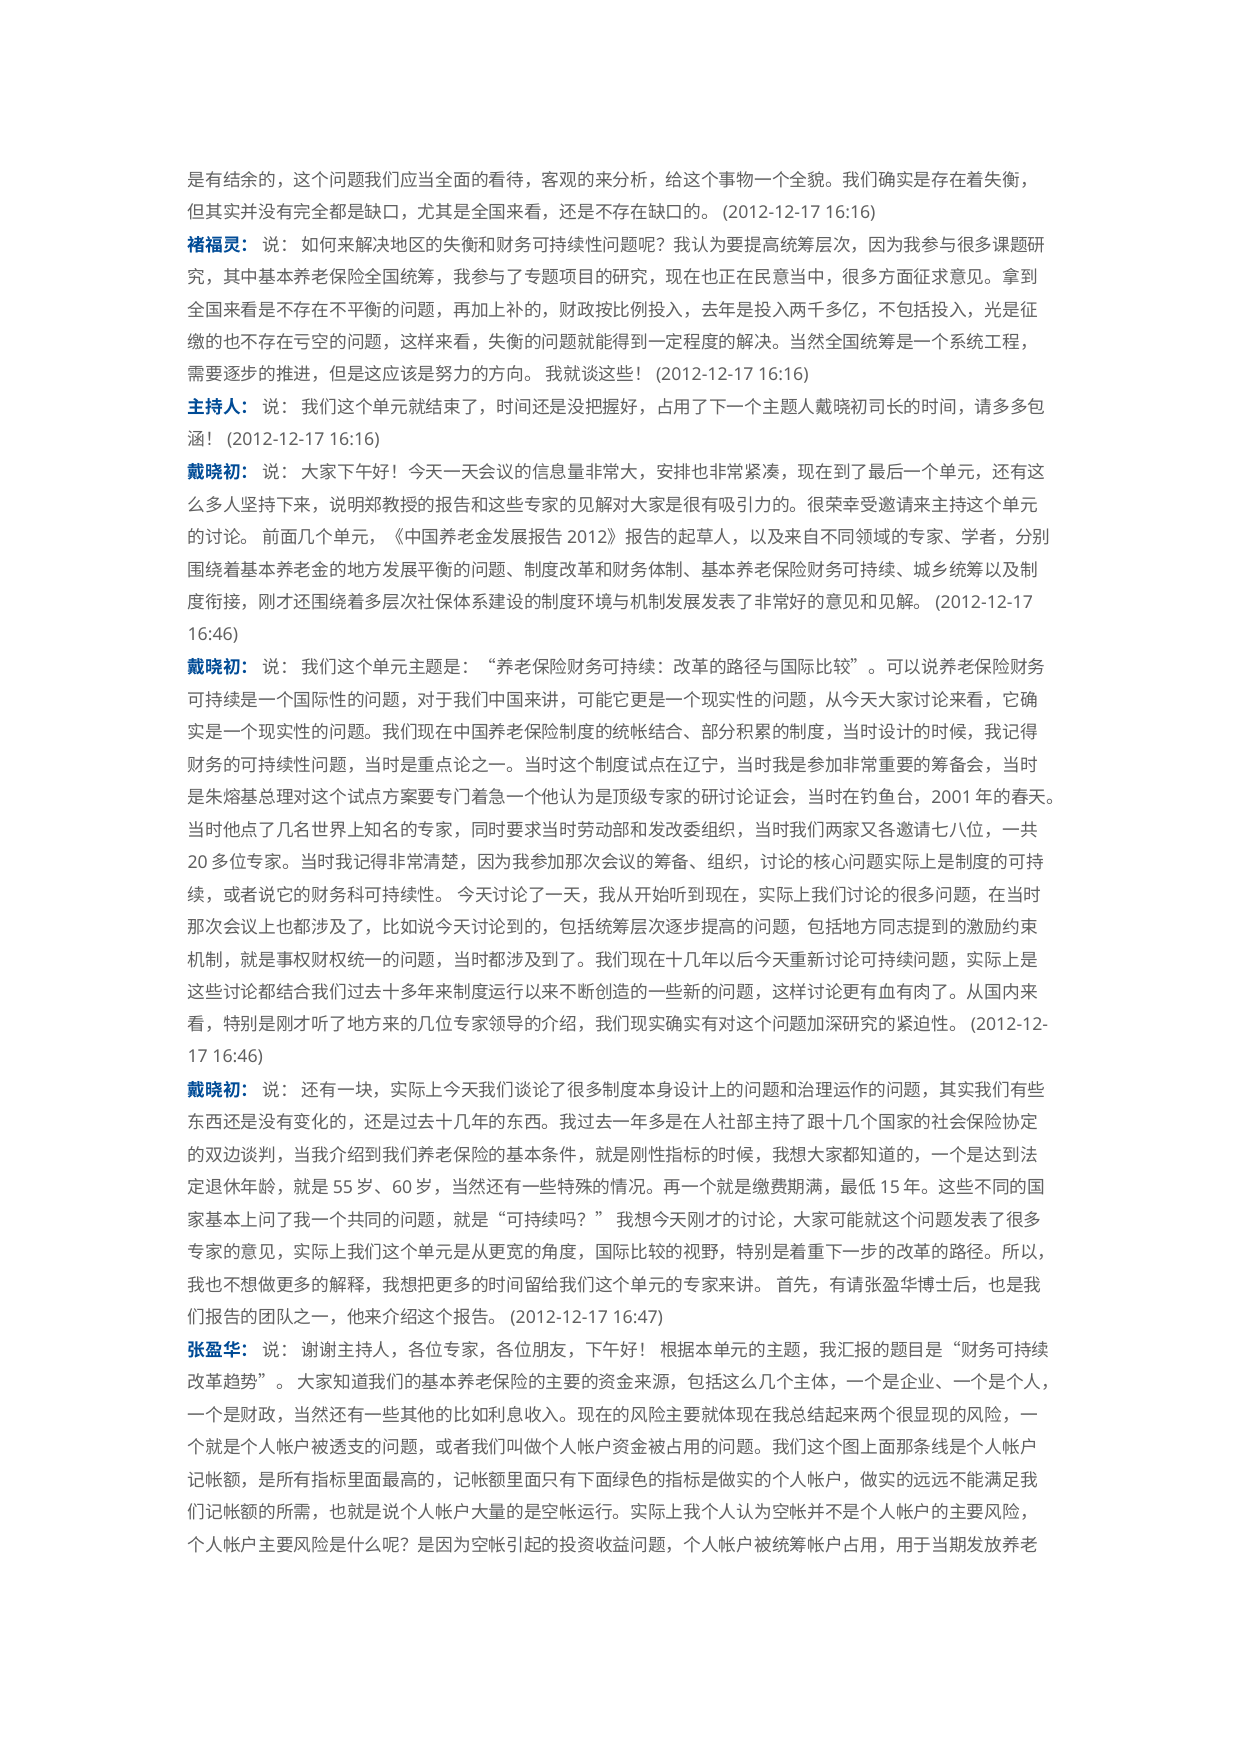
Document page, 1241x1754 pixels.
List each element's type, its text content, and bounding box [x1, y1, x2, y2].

text 主持人： 说： 我们这个单元就结束了，时间还是没把握好，占用了下一个主题人戴晓初司长的时间，请多多包涵！ (2012-12-17 16:16) [187, 389, 1053, 454]
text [187, 1332, 1053, 1559]
text 戴晓初： 说： 还有一块，实际上今天我们谈论了很多制度本身设计上的问题和治理运作的问题，其实我们有些东西还是没有变化的，还是过去十几年的东西。我过去一年多是在人社部主持了跟十几个国家的社会保险协定的双边谈判，当我介绍到我们养老保险的基本条件，就是刚性指标的时候，我想大家都知道的，一个是达到法定退休年龄，就是55岁、60岁，当然还有一些特殊的情况。再一个就是缴费期满，最低15年。这些不同的国家基本上问了我一个共同的问题，就是“可持续吗？” 我想今天刚才的讨论，大家可能就这个问题发表了很多专家的意见，实际上我们这个单元是从更宽的角度，国际比较的视野，特别是着重下一步的改革的路径。所以，我也不想做更多的解释，我想把更多的时间留给我们这个单元的专家来讲。 首先，有请张盈华博士后，也是我们报告的团队之一，他来介绍这个报告。 (2012-12-17 16:47) [187, 1072, 1053, 1332]
text 戴晓初： 说： 我们这个单元主题是：“养老保险财务可持续：改革的路径与国际比较”。可以说养老保险财务可持续是一个国际性的问题，对于我们中国来讲，可能它更是一个现实性的问题，从今天大家讨论来看，它确实是一个现实性的问题。我们现在中国养老保险制度的统帐结合、部分积累的制度，当时设计的时候，我记得财务的可持续性问题，当时是重点论之一。当时这个制度试点在辽宁，当时我是参加非常重要的筹备会，当时是朱熔基总理对这个试点方案要专门着急一个他认为是顶级专家的研讨论证会，当时在钓鱼台，2001年的春天。当时他点了几名世界上知名的专家，同时要求当时劳动部和发改委组织，当时我们两家又各邀请七八位，一共20多位专家。当时我记得非常清楚，因为我参加那次会议的筹备、组织，讨论的核心问题实际上是制度的可持续，或者说它的财务科可持续性。 今天讨论了一天，我从开始听到现在，实际上我们讨论的很多问题，在当时那次会议上也都涉及了，比如说今天讨论到的，包括统筹层次逐步提高的问题，包括地方同志提到的激励约束机制，就是事权财权统一的问题，当时都涉及到了。我们现在十几年以后今天重新讨论可持续问题，实际上是这些讨论都结合我们过去十多年来制度运行以来不断创造的一些新的问题，这样讨论更有血有肉了。从国内来看，特别是刚才听了地方来的几位专家领导的介绍，我们现实确实有对这个问题加深研究的紧迫性。 (2012-12-17 16:46) [187, 649, 1053, 1072]
text 戴晓初： 说： 大家下午好！今天一天会议的信息量非常大，安排也非常紧凑，现在到了最后一个单元，还有这么多人坚持下来，说明郑教授的报告和这些专家的见解对大家是很有吸引力的。很荣幸受邀请来主持这个单元的讨论。 前面几个单元，《中国养老金发展报告2012》报告的起草人，以及来自不同领域的专家、学者，分别围绕着基本养老金的地方发展平衡的问题、制度改革和财务体制、基本养老保险财务可持续、城乡统筹以及制度衔接，刚才还围绕着多层次社保体系建设的制度环境与机制发展发表了非常好的意见和见解。 (2012-12-17 16:46) [187, 454, 1053, 649]
text 褚福灵： 说： 如何来解决地区的失衡和财务可持续性问题呢？我认为要提高统筹层次，因为我参与很多课题研究，其中基本养老保险全国统筹，我参与了专题项目的研究，现在也正在民意当中，很多方面征求意见。拿到全国来看是不存在不平衡的问题，再加上补的，财政按比例投入，去年是投入两千多亿，不包括投入，光是征缴的也不存在亏空的问题，这样来看，失衡的问题就能得到一定程度的解决。当然全国统筹是一个系统工程，需要逐步的推进，但是这应该是努力的方向。 我就谈这些！ (2012-12-17 16:16) [187, 227, 1053, 389]
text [187, 162, 1053, 227]
